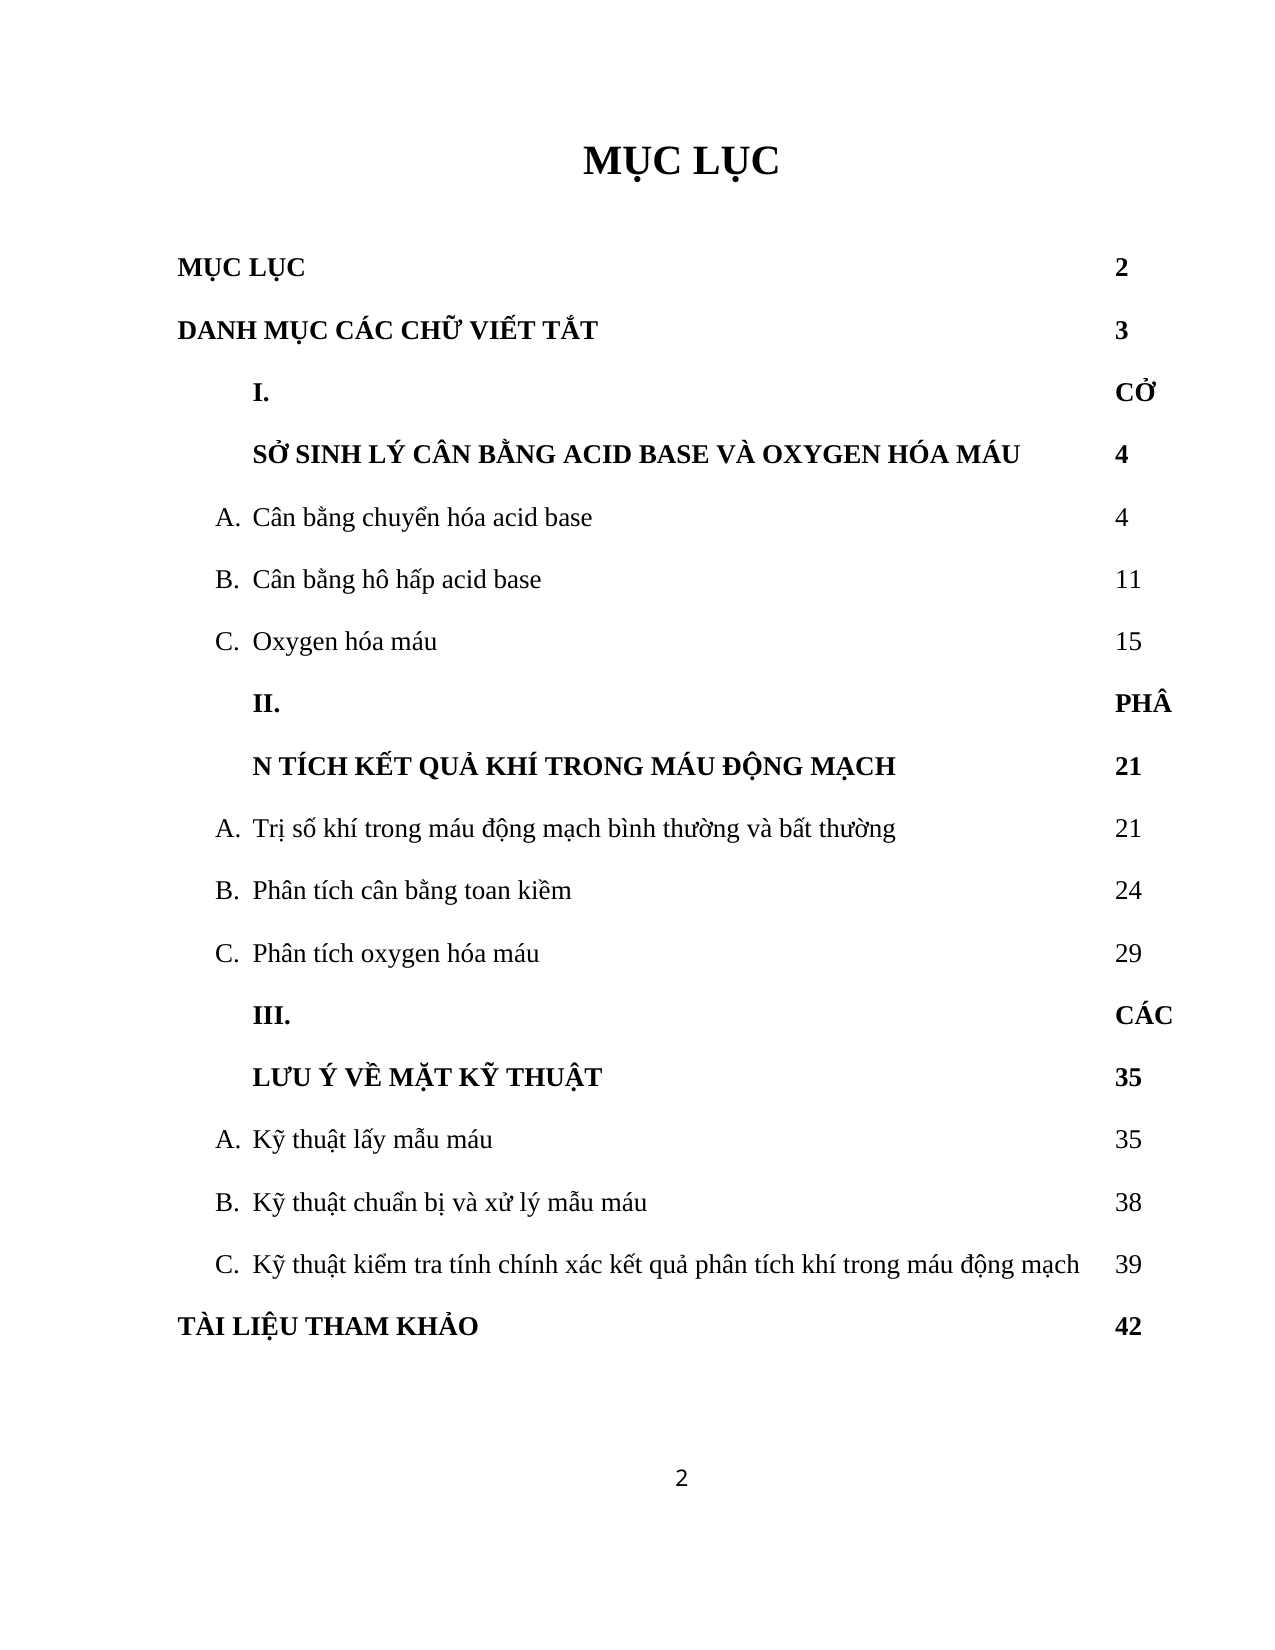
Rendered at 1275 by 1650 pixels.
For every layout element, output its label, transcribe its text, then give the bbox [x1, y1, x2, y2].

list Kỹ thuật kiểm tra tính chính xác kết quả phân tích khí trong máu động mạch 39 [215, 1248, 1186, 1279]
list Cân bằng chuyển hóa acid base 4 [215, 501, 1186, 532]
list Oxygen hóa máu 15 [215, 625, 1186, 656]
list Phân tích cân bằng toan kiềm 24 [215, 874, 1186, 906]
text TÀI LIỆU THAM KHẢO 42 [177, 1310, 1186, 1342]
text MỤC LỤC 2 [177, 251, 1186, 283]
list Kỹ thuật chuẩn bị và xử lý mẫu máu 38 [215, 1186, 1186, 1217]
text MỤC LỤC [177, 136, 1186, 184]
list Cân bằng hô hấp acid base 11 [215, 563, 1186, 594]
list PHÂN TÍCH KẾT QUẢ KHÍ TRONG MÁU ĐỘNG MẠCH 21 [252, 687, 1186, 781]
list Trị số khí trong máu động mạch bình thường và bất thường 21 [215, 812, 1186, 843]
list CÁC LƯU Ý VỀ MẶT KỸ THUẬT 35 [252, 999, 1186, 1092]
list CỞ SỞ SINH LÝ CÂN BẰNG ACID BASE VÀ OXYGEN HÓA MÁU 4 [252, 376, 1186, 469]
list Phân tích oxygen hóa máu 29 [215, 937, 1186, 968]
list Kỹ thuật lấy mẫu máu 35 [215, 1123, 1186, 1155]
text DANH MỤC CÁC CHỮ VIẾT TẮT 3 [177, 314, 1186, 345]
